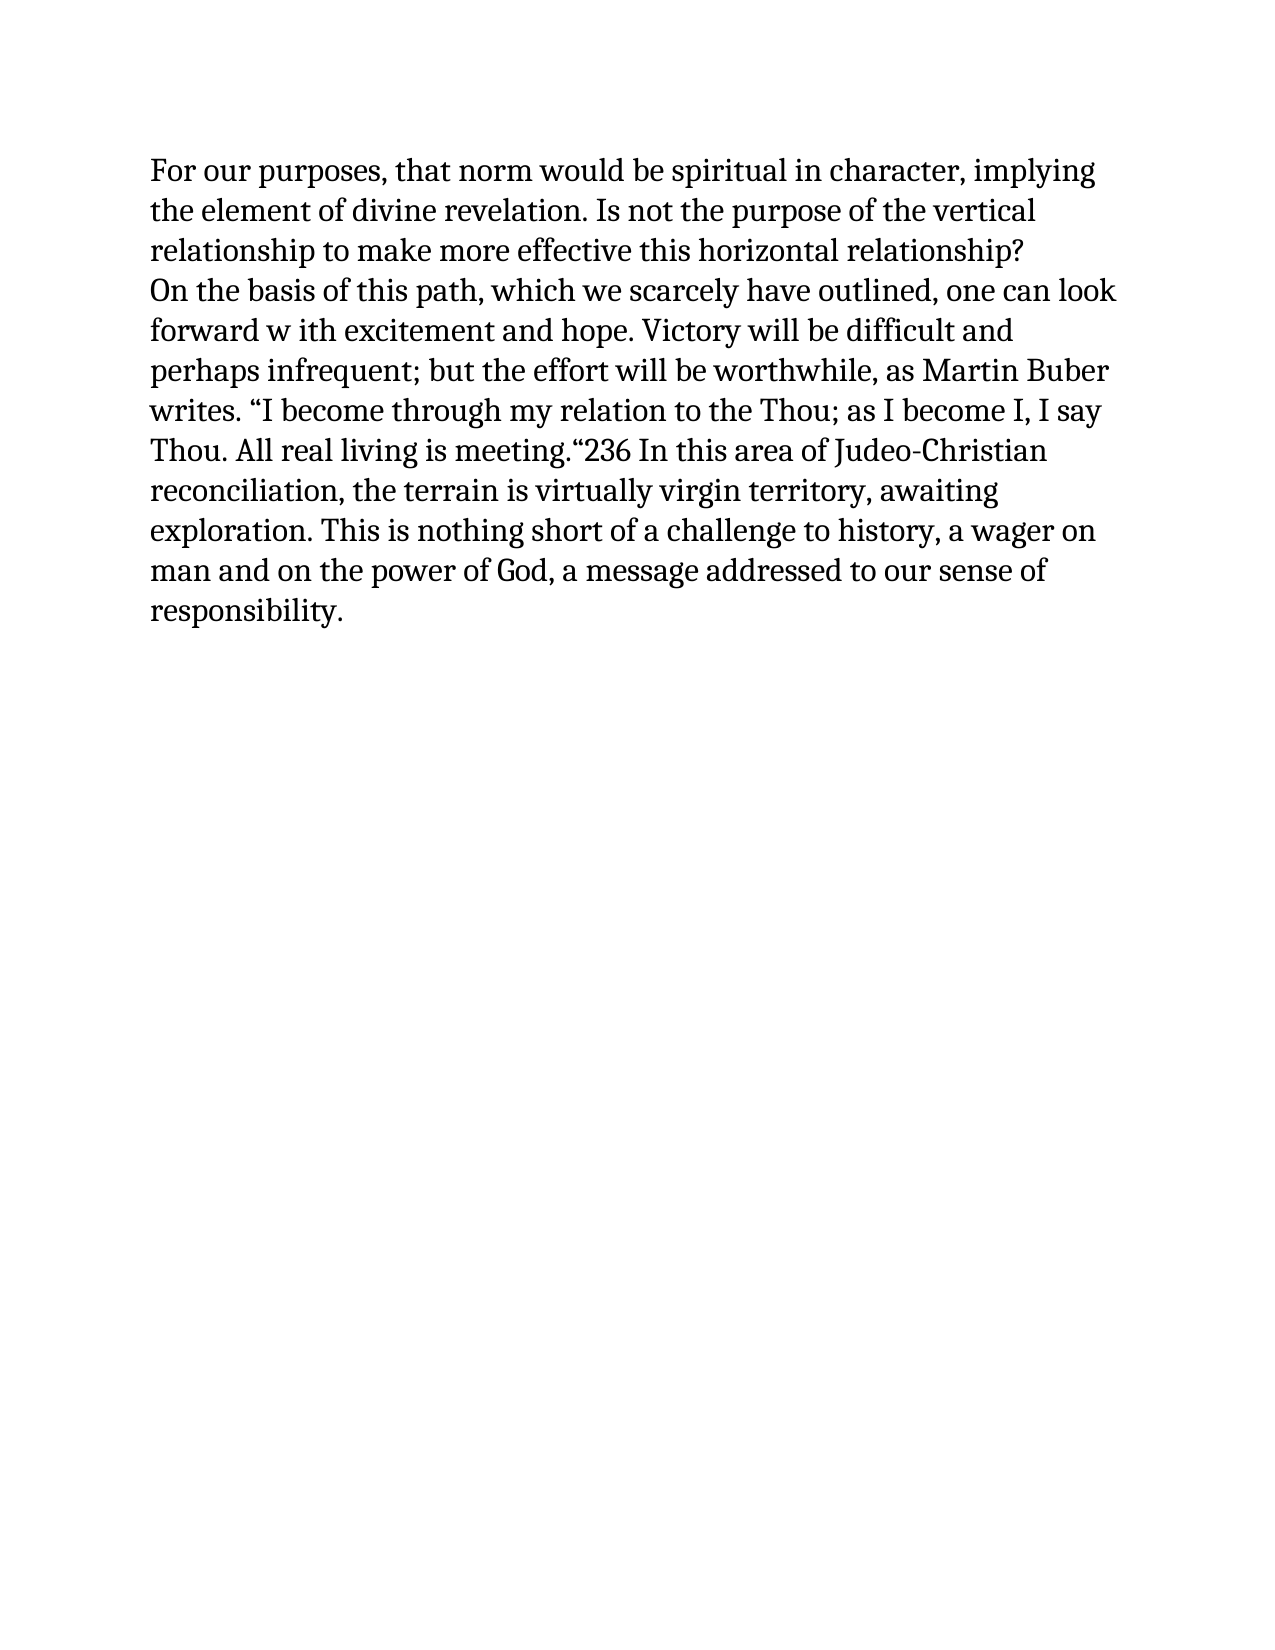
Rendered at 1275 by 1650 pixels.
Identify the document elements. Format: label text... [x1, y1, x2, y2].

text For our purposes, that norm would be spiritual in character, implying the element of divine revelation. Is not the purpose of the vertical relationship to make more effective this horizontal relationship? [150, 150, 1125, 270]
text On the basis of this path, which we scarcely have outlined, one can look forward w ith excitement and hope. Victory will be difficult and perhaps infrequent; but the effort will be worthwhile, as Martin Buber writes. “I become through my relation to the Thou; as I become I, I say Thou. All real living is meeting.“236 In this area of Judeo-Christian reconciliation, the terrain is virtually virgin territory, awaiting exploration. This is nothing short of a challenge to history, a wager on man and on the power of God, a message addressed to our sense of responsibility. [150, 270, 1125, 630]
